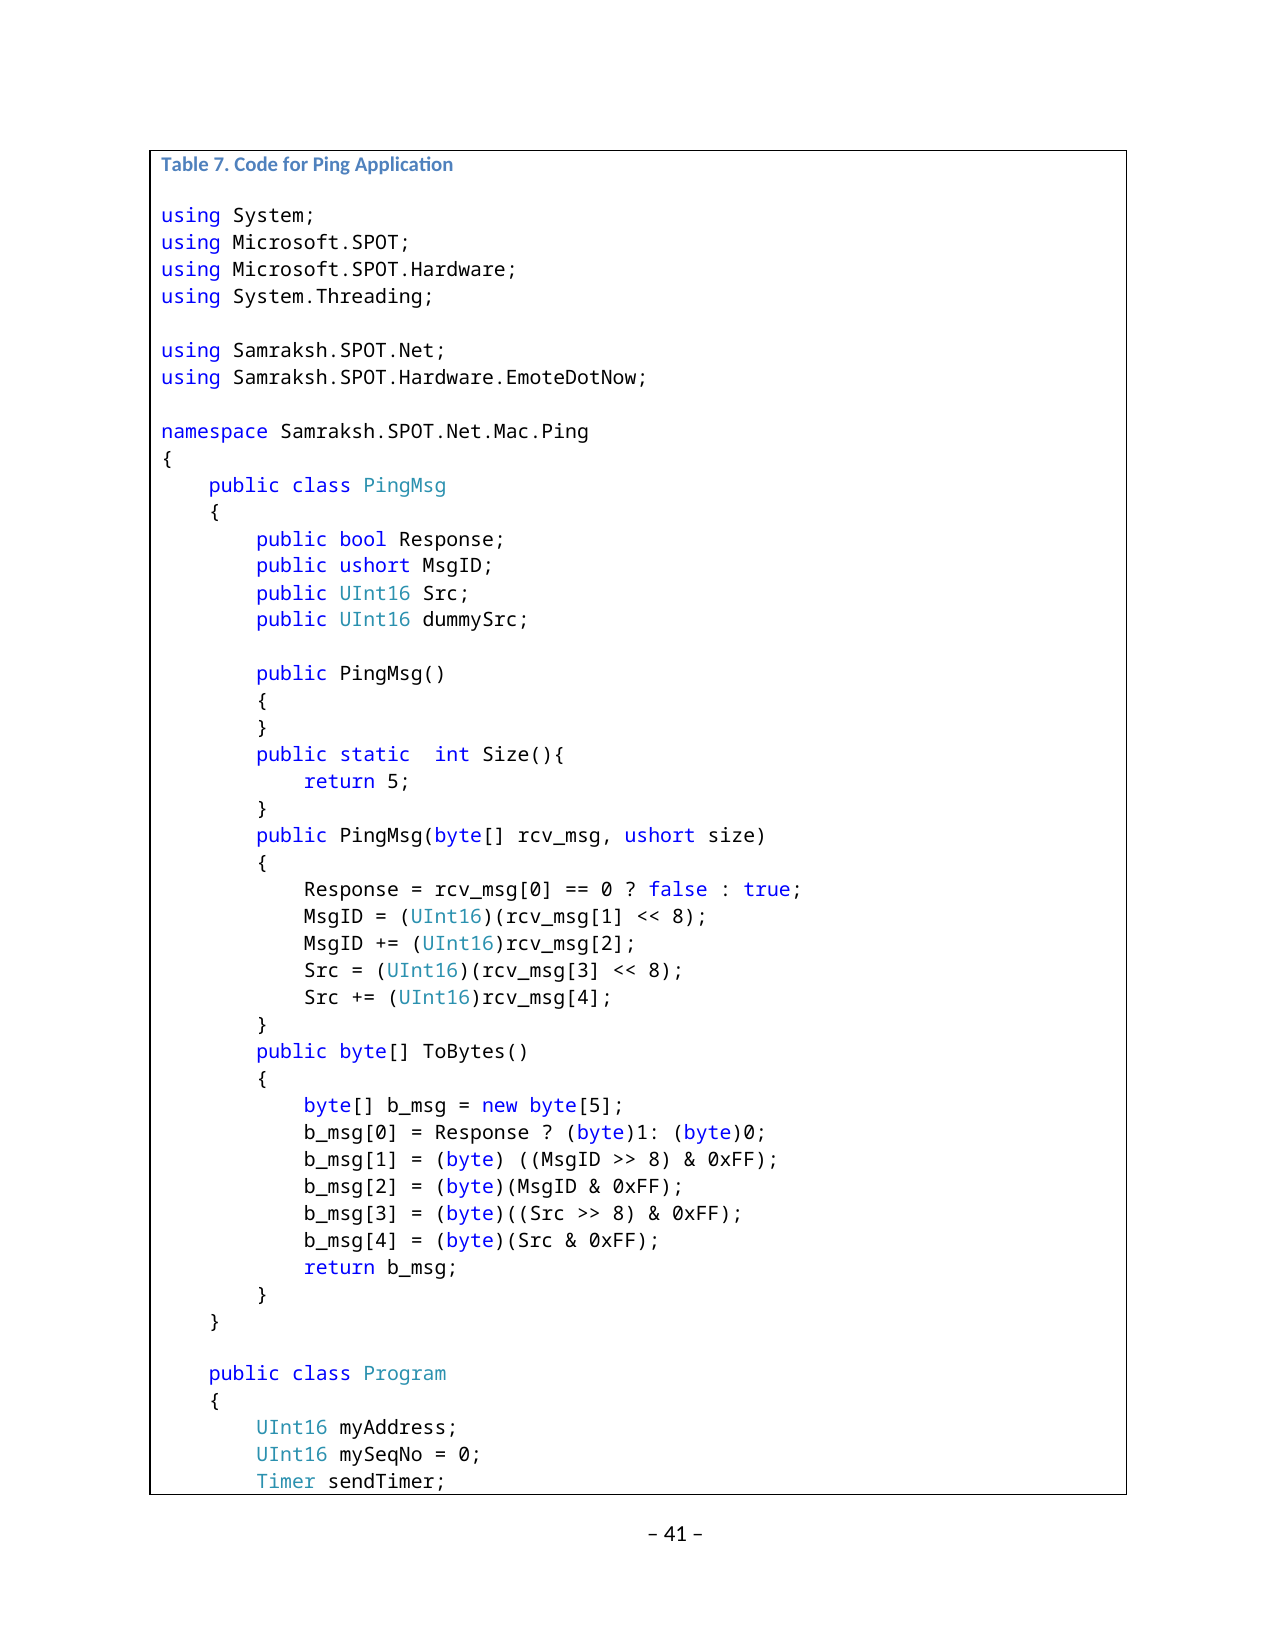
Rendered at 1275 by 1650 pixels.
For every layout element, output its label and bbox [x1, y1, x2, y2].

table_header [151, 151, 1126, 1494]
